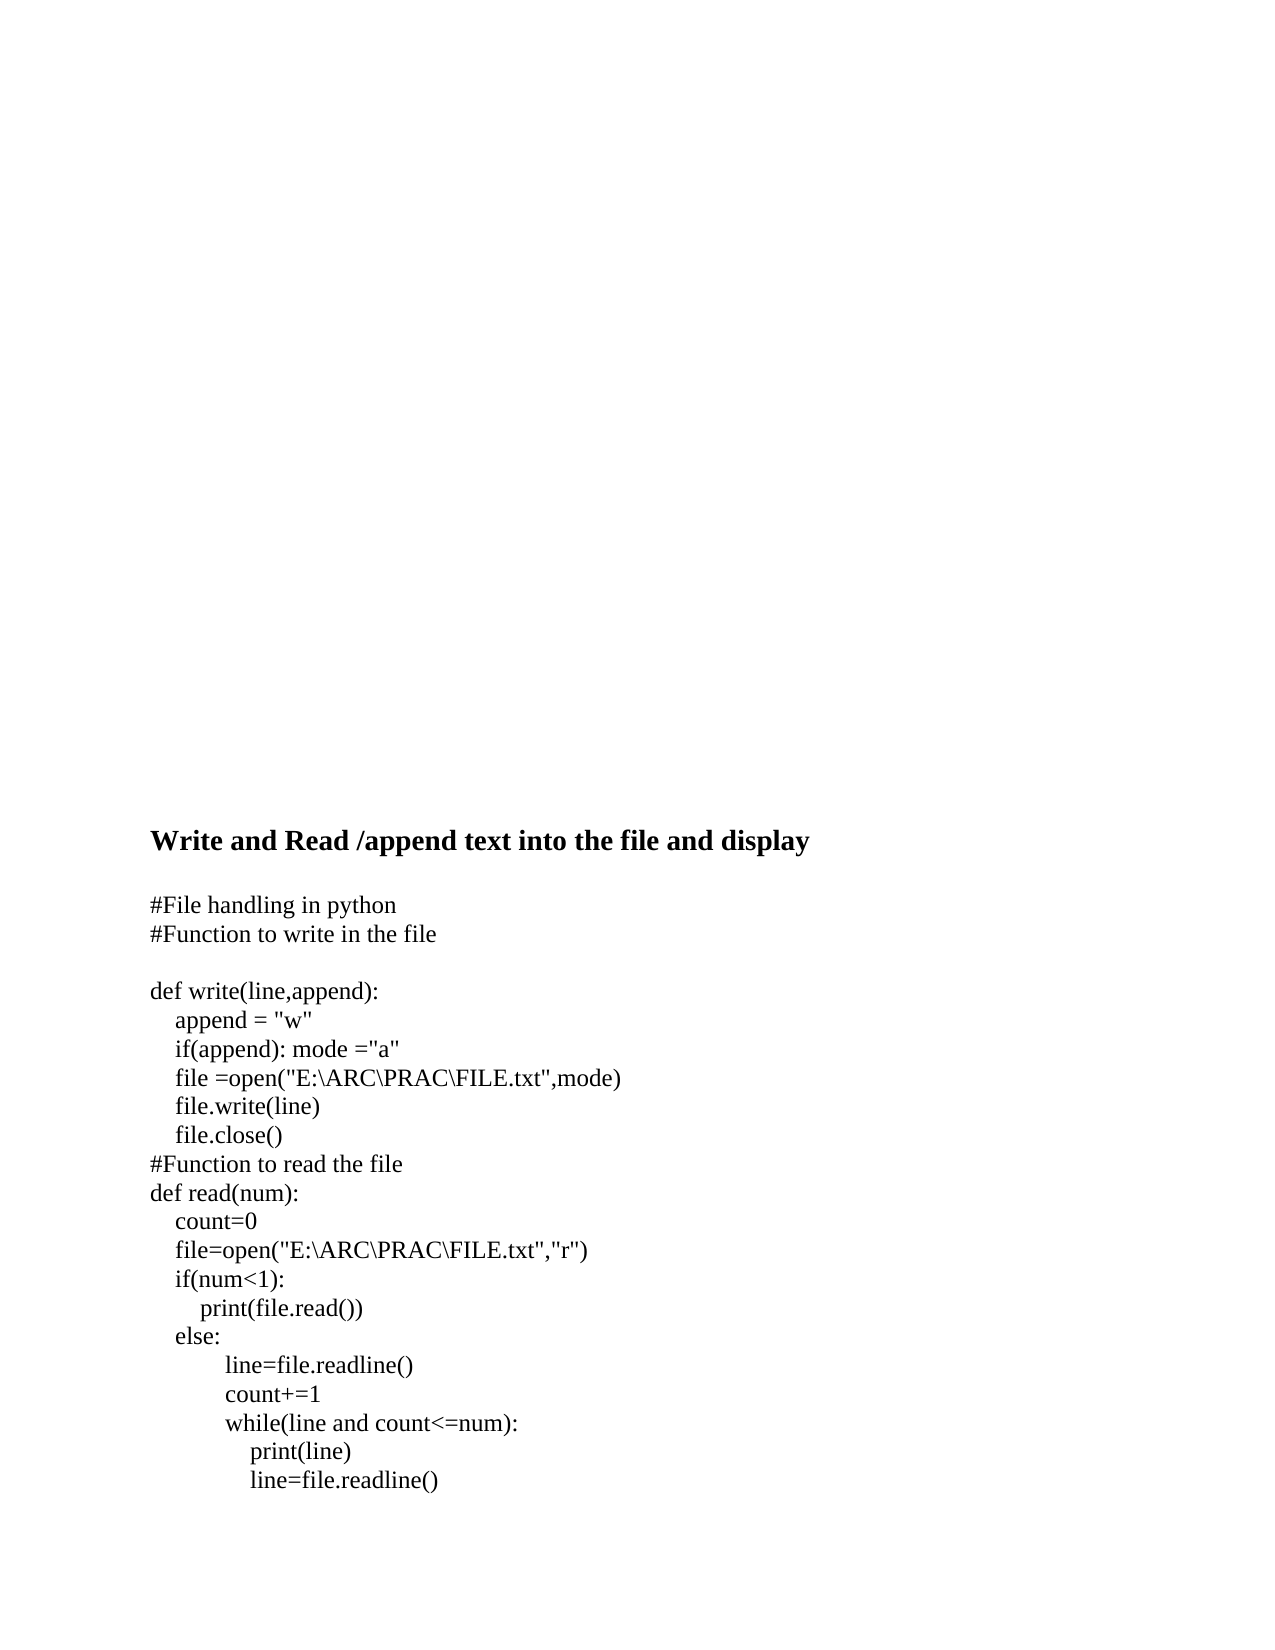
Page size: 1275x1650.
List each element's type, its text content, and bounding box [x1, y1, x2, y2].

text line=file.readline() [150, 1465, 1125, 1494]
text line=file.readline() [150, 1350, 1125, 1379]
text if(num<1): [150, 1264, 1125, 1293]
text if(append): mode ="a" [150, 1034, 1125, 1063]
text file=open("E:\ARC\PRAC\FILE.txt","r") [150, 1235, 1125, 1264]
text print(file.read()) [150, 1293, 1125, 1321]
text while(line and count<=num): [150, 1408, 1125, 1436]
text count+=1 [150, 1379, 1125, 1408]
text #Function to read the file [150, 1149, 1125, 1178]
text #File handling in python [150, 890, 1125, 919]
text Write and Read /append text into the file and display [150, 823, 1125, 857]
text print(line) [150, 1436, 1125, 1465]
text count=0 [150, 1206, 1125, 1235]
text file.close() [150, 1120, 1125, 1149]
text def read(num): [150, 1178, 1125, 1206]
text file.write(line) [150, 1091, 1125, 1120]
text file =open("E:\ARC\PRAC\FILE.txt",mode) [150, 1063, 1125, 1091]
text append = "w" [150, 1005, 1125, 1034]
text else: [150, 1321, 1125, 1350]
text #Function to write in the file [150, 919, 1125, 948]
text def write(line,append): [150, 976, 1125, 1005]
